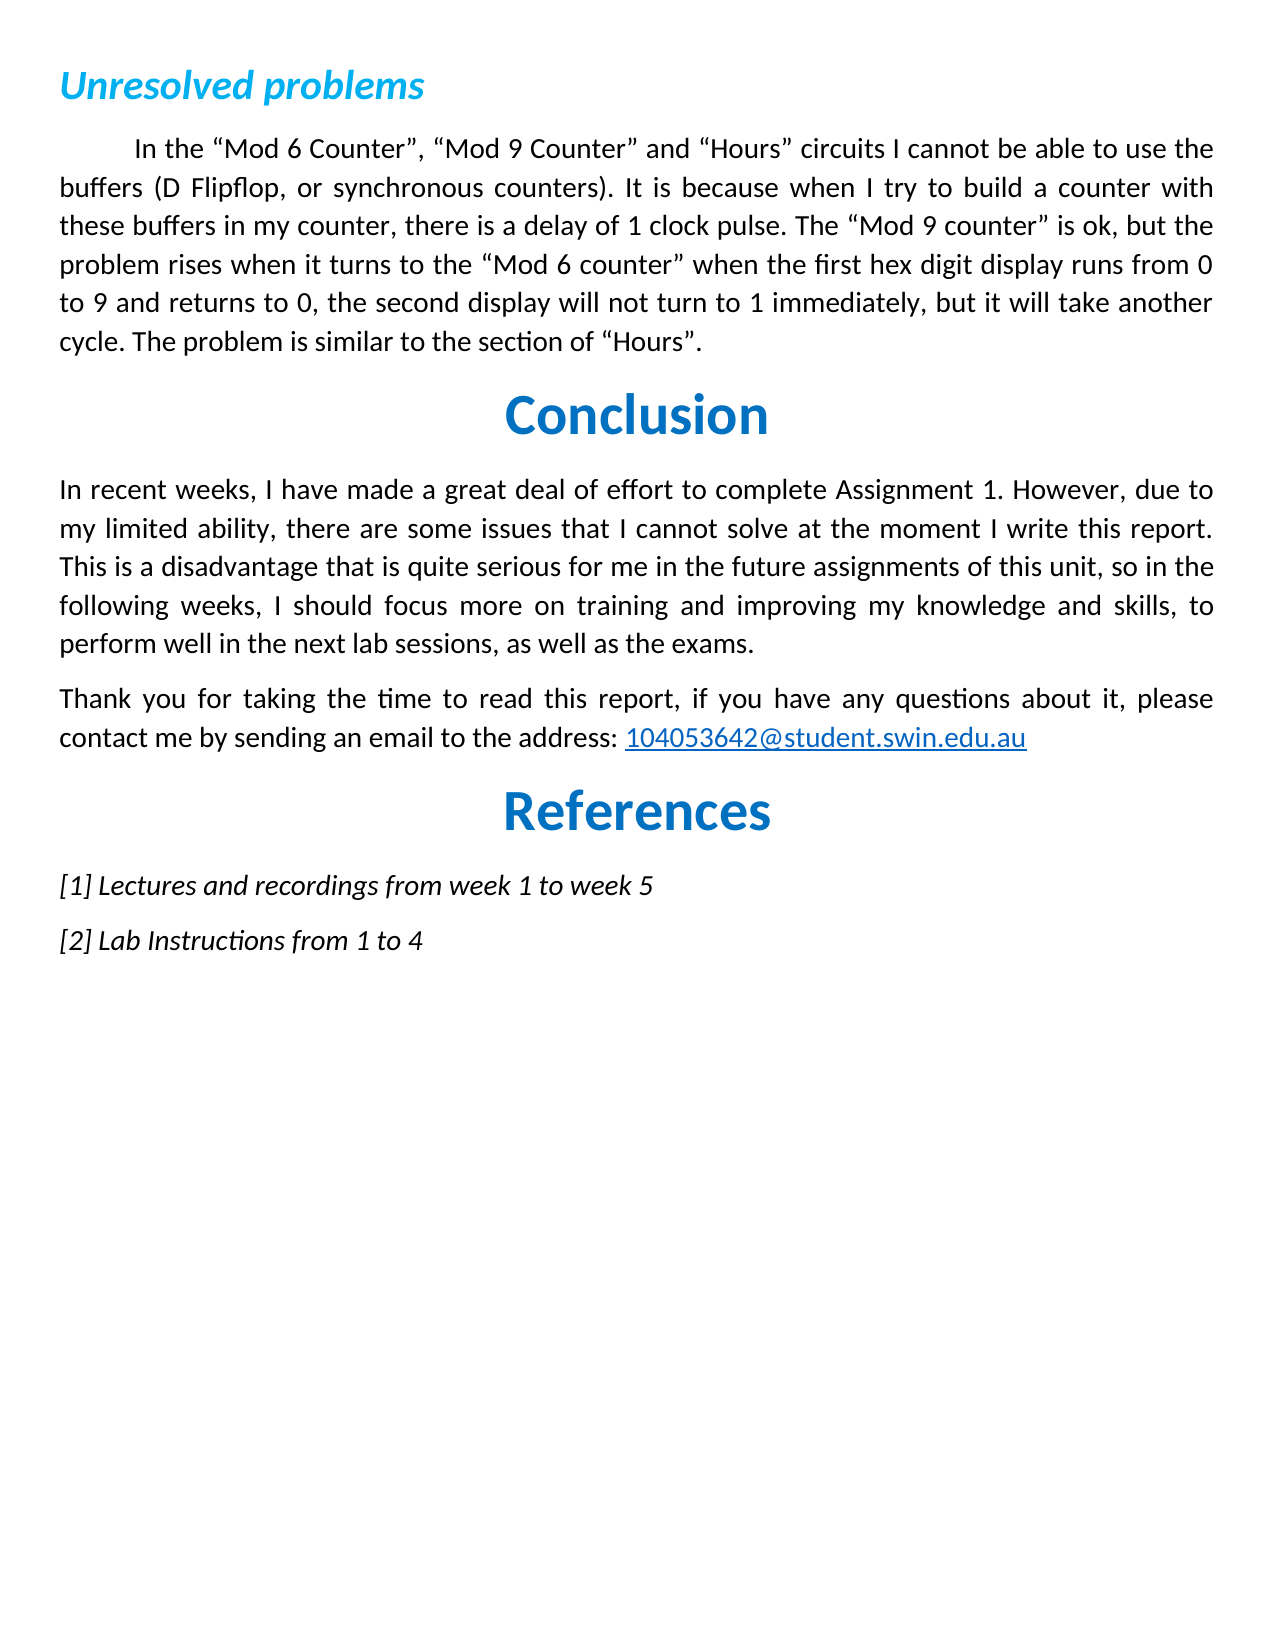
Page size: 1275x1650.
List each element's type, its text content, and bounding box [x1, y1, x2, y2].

text References [59, 774, 1216, 845]
text In the “Mod 6 Counter”, “Mod 9 Counter” and “Hours” circuits I cannot be able to use the buffers (D Flipflop, or synchronous counters). It is because when I try to build a counter with these buffers in my counter, there is a delay of 1 clock pulse. The “Mod 9 counter” is ok, but the problem rises when it turns to the “Mod 6 counter” when the first hex digit display runs from 0 to 9 and returns to 0, the second display will not turn to 1 immediately, but it will take another cycle. The problem is similar to the section of “Hours”. [59, 131, 1216, 358]
text [2] Lab Instructions from 1 to 4 [59, 922, 1216, 958]
text Conclusion [59, 378, 1216, 449]
text In recent weeks, I have made a great deal of effort to complete Assignment 1. However, due to my limited ability, there are some issues that I cannot solve at the moment I write this report. This is a disadvantage that is quite serious for me in the future assignments of this unit, so in the following weeks, I should focus more on training and improving my knowledge and skills, to perform well in the next lab sessions, as well as the exams. [59, 471, 1216, 661]
text Thank you for taking the time to read this report, if you have any questions about it, please contact me by sending an email to the address: 104053642@student.swin.edu.au [59, 680, 1216, 754]
text [1] Lectures and recordings from week 1 to week 5 [59, 867, 1216, 903]
text Unresolved problems [59, 59, 1216, 110]
